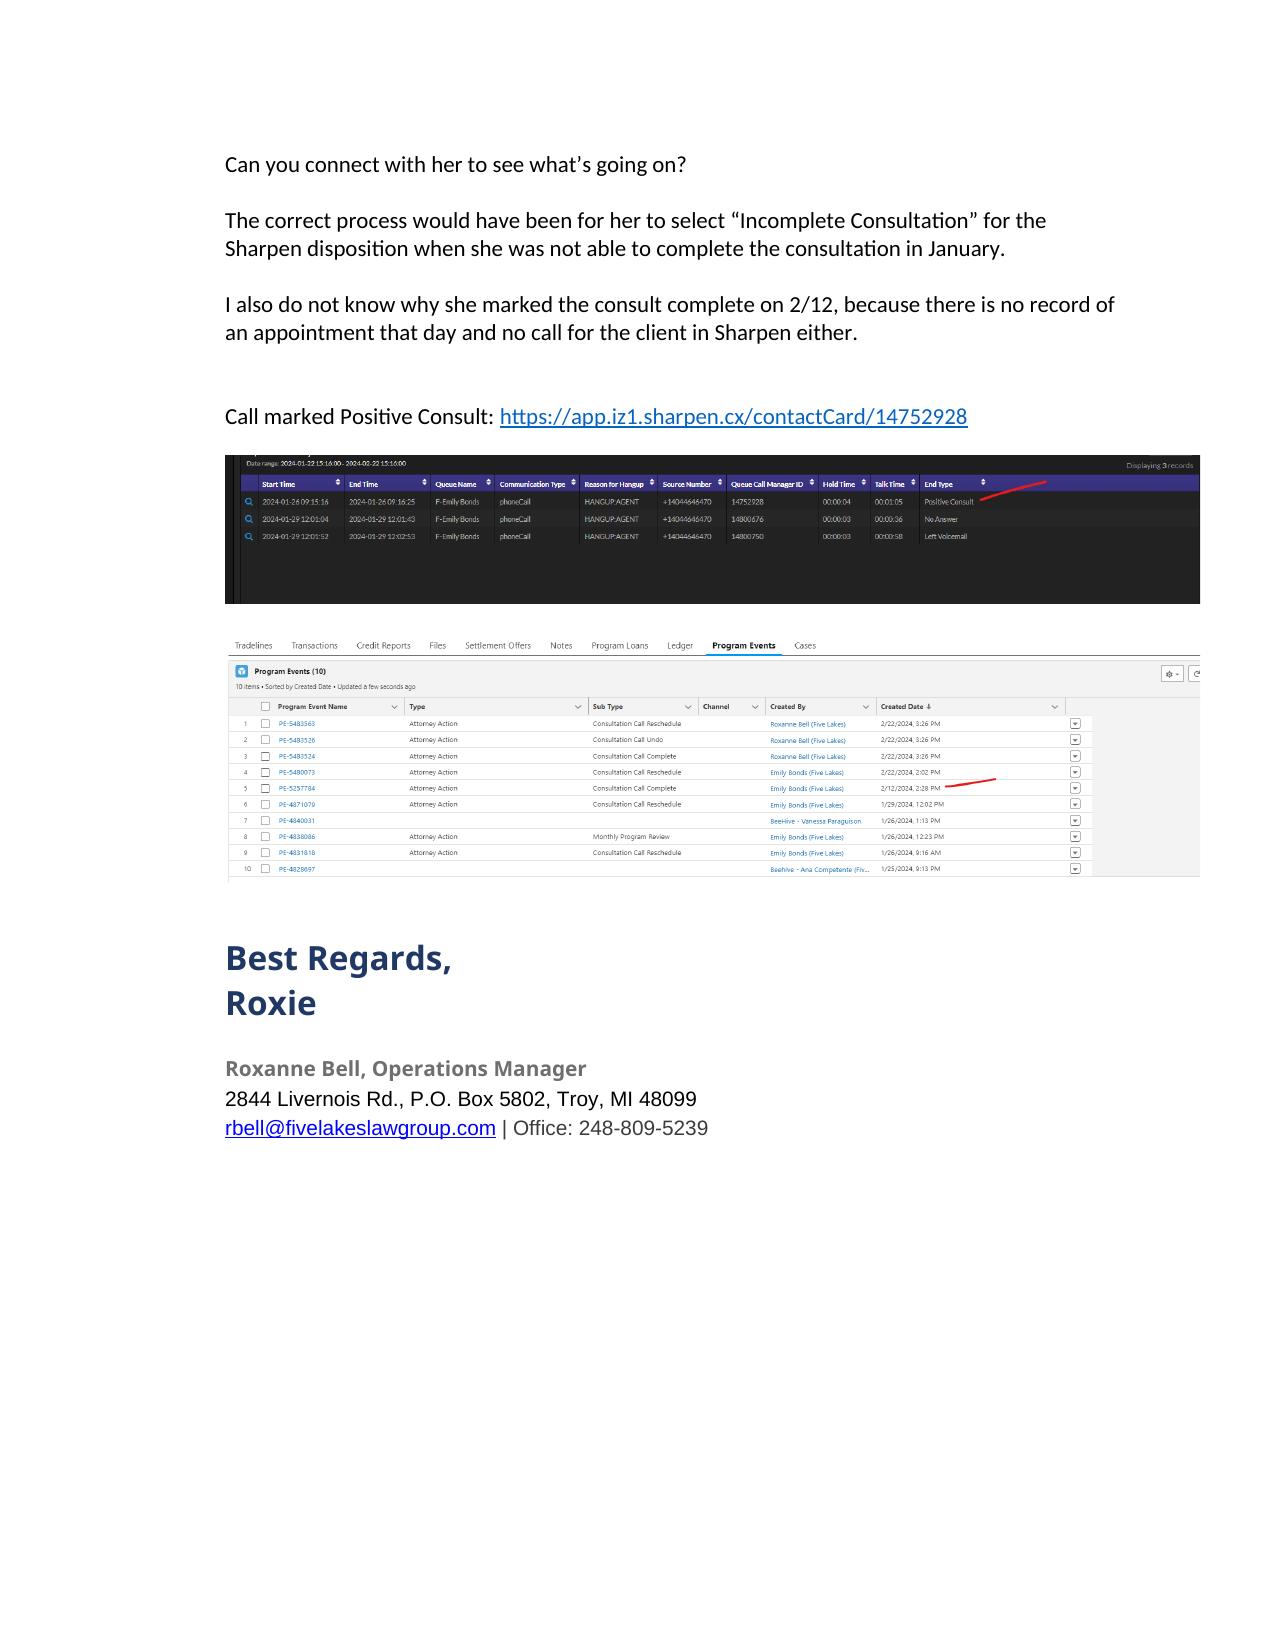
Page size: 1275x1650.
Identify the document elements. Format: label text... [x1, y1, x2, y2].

text rbell@fivelakeslawgroup.com | Office: 248-809-5239 [225, 1113, 1125, 1141]
text Call marked Positive Consult: https://app.iz1.sharpen.cx/contactCard/14752928 [225, 374, 1125, 430]
text Roxanne Bell, Operations Manager [225, 1026, 1125, 1082]
picture [225, 455, 1200, 604]
picture [225, 631, 1200, 882]
text Roxie [225, 980, 1125, 1026]
text Can you connect with her to see what’s going on? The correct process would have been for her to select “Incomplete Consultation” for the Sharpen disposition when she was not able to complete the consultation in January. I also do not know why she marked the consult complete on 2/12, because there is no record of an appointment that day and no call for the client in Sharpen either. [225, 150, 1125, 346]
text Best Regards, [225, 935, 1125, 980]
text 2844 Livernois Rd., P.O. Box 5802, Troy, MI 48099 [225, 1082, 1125, 1113]
